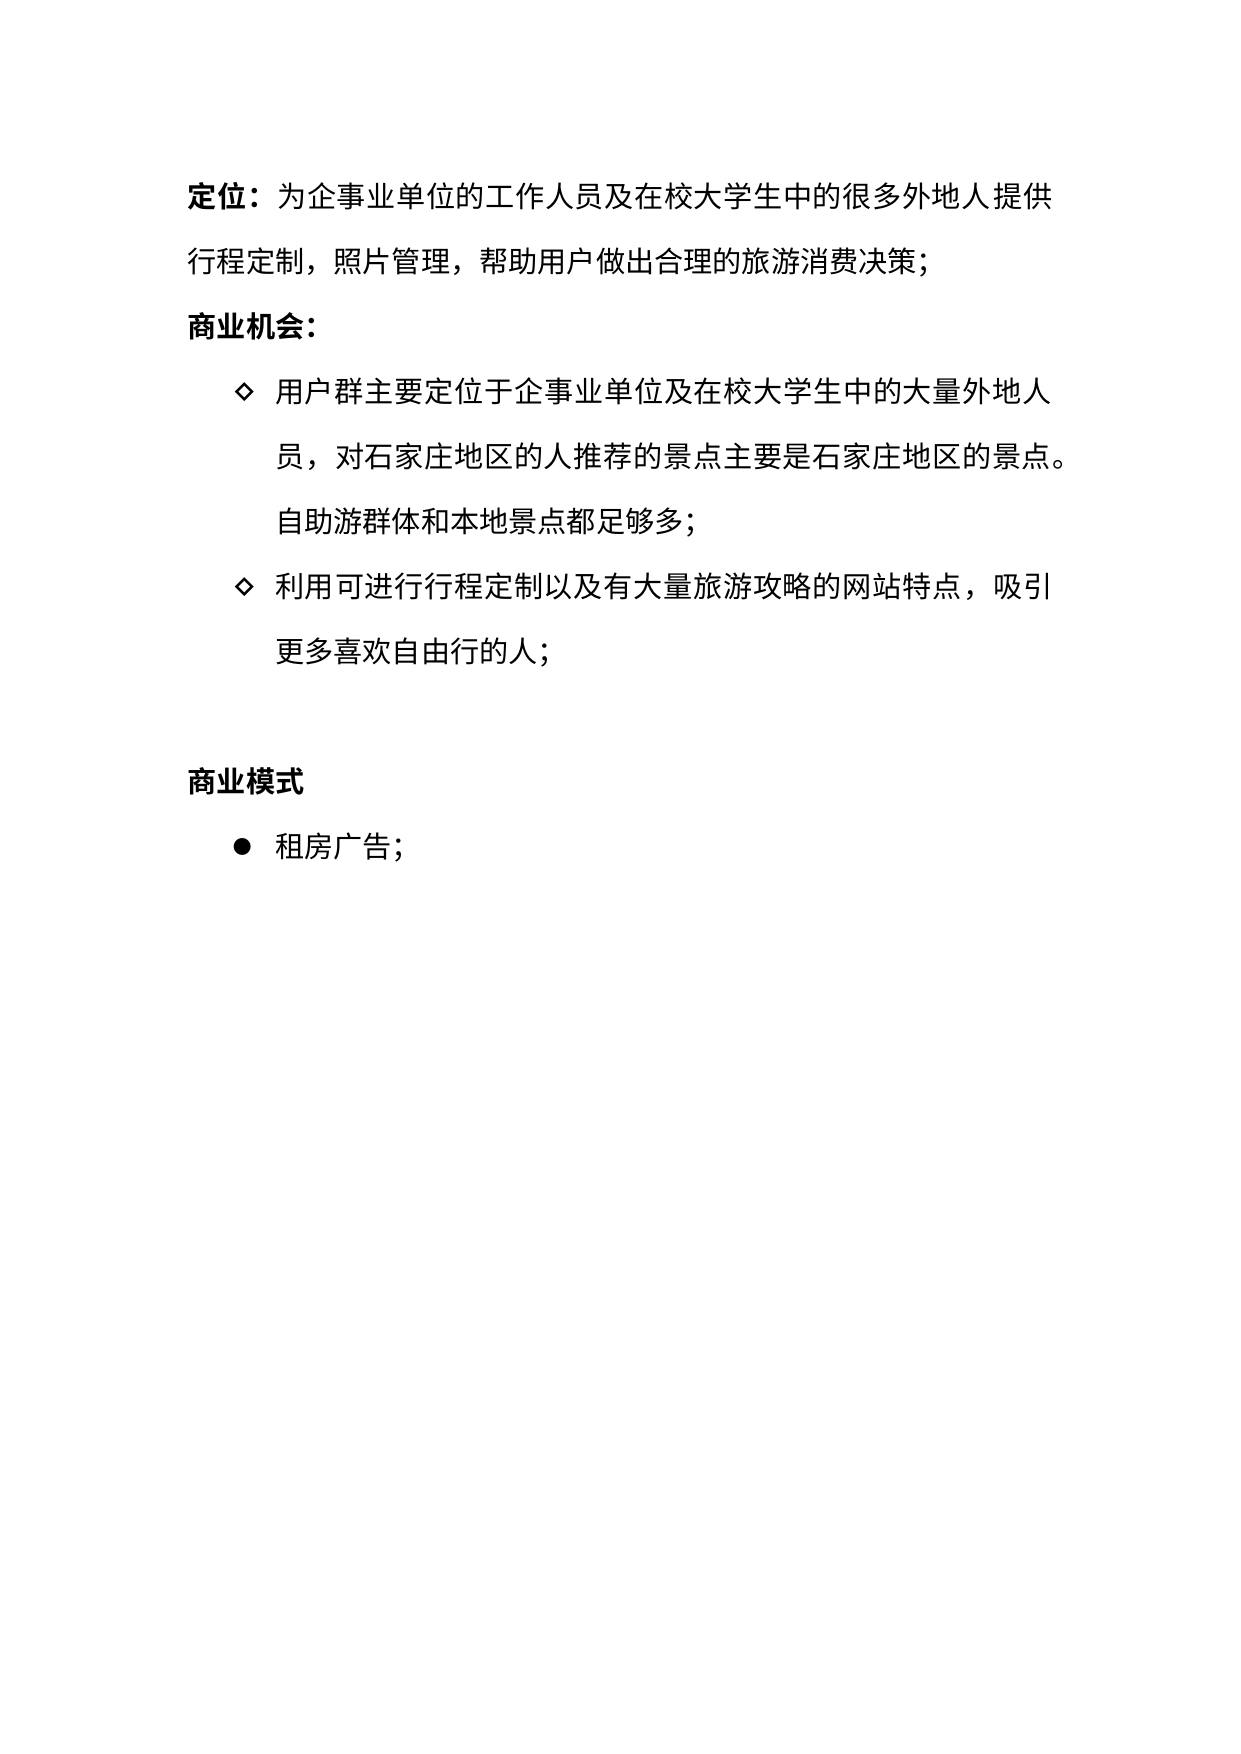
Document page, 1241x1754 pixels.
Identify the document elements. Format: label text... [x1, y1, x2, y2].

text 商业机会： [187, 292, 1053, 357]
list 用户群主要定位于企事业单位及在校大学生中的大量外地人员，对石家庄地区的人推荐的景点主要是石家庄地区的景点。自助游群体和本地景点都足够多； [231, 357, 1053, 552]
text 定位：为企事业单位的工作人员及在校大学生中的很多外地人提供行程定制，照片管理，帮助用户做出合理的旅游消费决策； [187, 162, 1053, 292]
text 商业模式 [187, 747, 1053, 812]
list 利用可进行行程定制以及有大量旅游攻略的网站特点，吸引更多喜欢自由行的人； [231, 552, 1053, 682]
list 租房广告； [231, 812, 1053, 877]
